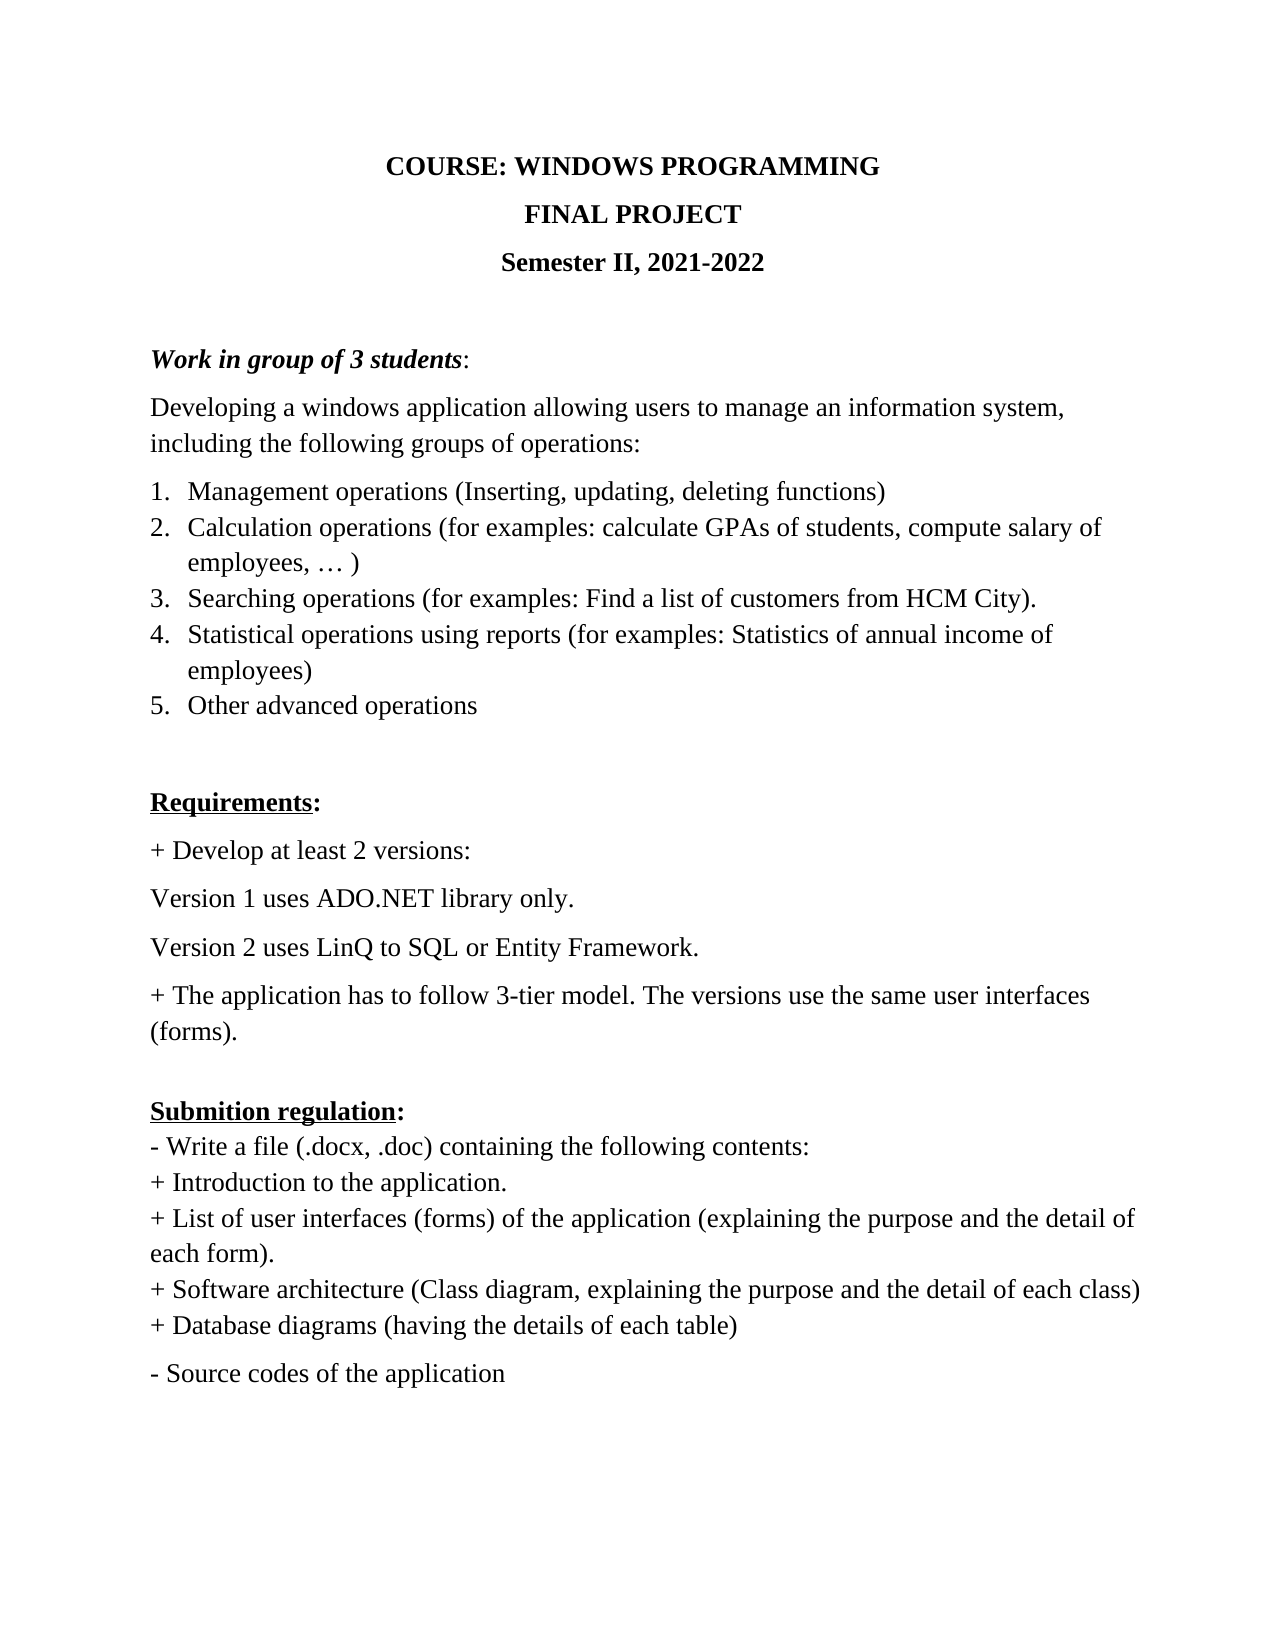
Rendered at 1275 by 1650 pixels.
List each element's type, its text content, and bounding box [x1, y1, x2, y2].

text Submition regulation: - Write a file (.docx, .doc) containing the following contents: + Introduction to the application. + List of user interfaces (forms) of the application (explaining the purpose and the detail of each form). + Software architecture (Class diagram, explaining the purpose and the detail of each class) + Database diagrams (having the details of each table) [150, 1094, 1153, 1340]
text Semester II, 2021-2022 [112, 246, 1153, 278]
list Calculation operations (for examples: calculate GPAs of students, compute salary of employees, … ) [150, 511, 1153, 578]
list Management operations (Inserting, updating, deleting functions) [150, 475, 1153, 506]
text - Source codes of the application [150, 1357, 1153, 1388]
text FINAL PROJECT [112, 198, 1153, 229]
text Requirements: [150, 786, 1153, 817]
text Version 2 uses LinQ to SQL or Entity Framework. [150, 931, 1153, 962]
list Searching operations (for examples: Find a list of customers from HCM City). [150, 582, 1153, 613]
text Developing a windows application allowing users to manage an information system, including the following groups of operations: [150, 391, 1153, 458]
text COURSE: WINDOWS PROGRAMMING [112, 150, 1153, 181]
text Version 1 uses ADO.NET library only. [150, 882, 1153, 913]
text Work in group of 3 students: [150, 343, 1153, 374]
list Other advanced operations [150, 689, 1153, 721]
text + Develop at least 2 versions: [150, 834, 1153, 865]
text + The application has to follow 3-tier model. The versions use the same user interfaces (forms). [150, 979, 1153, 1078]
list Statistical operations using reports (for examples: Statistics of annual income of employees) [150, 618, 1153, 685]
